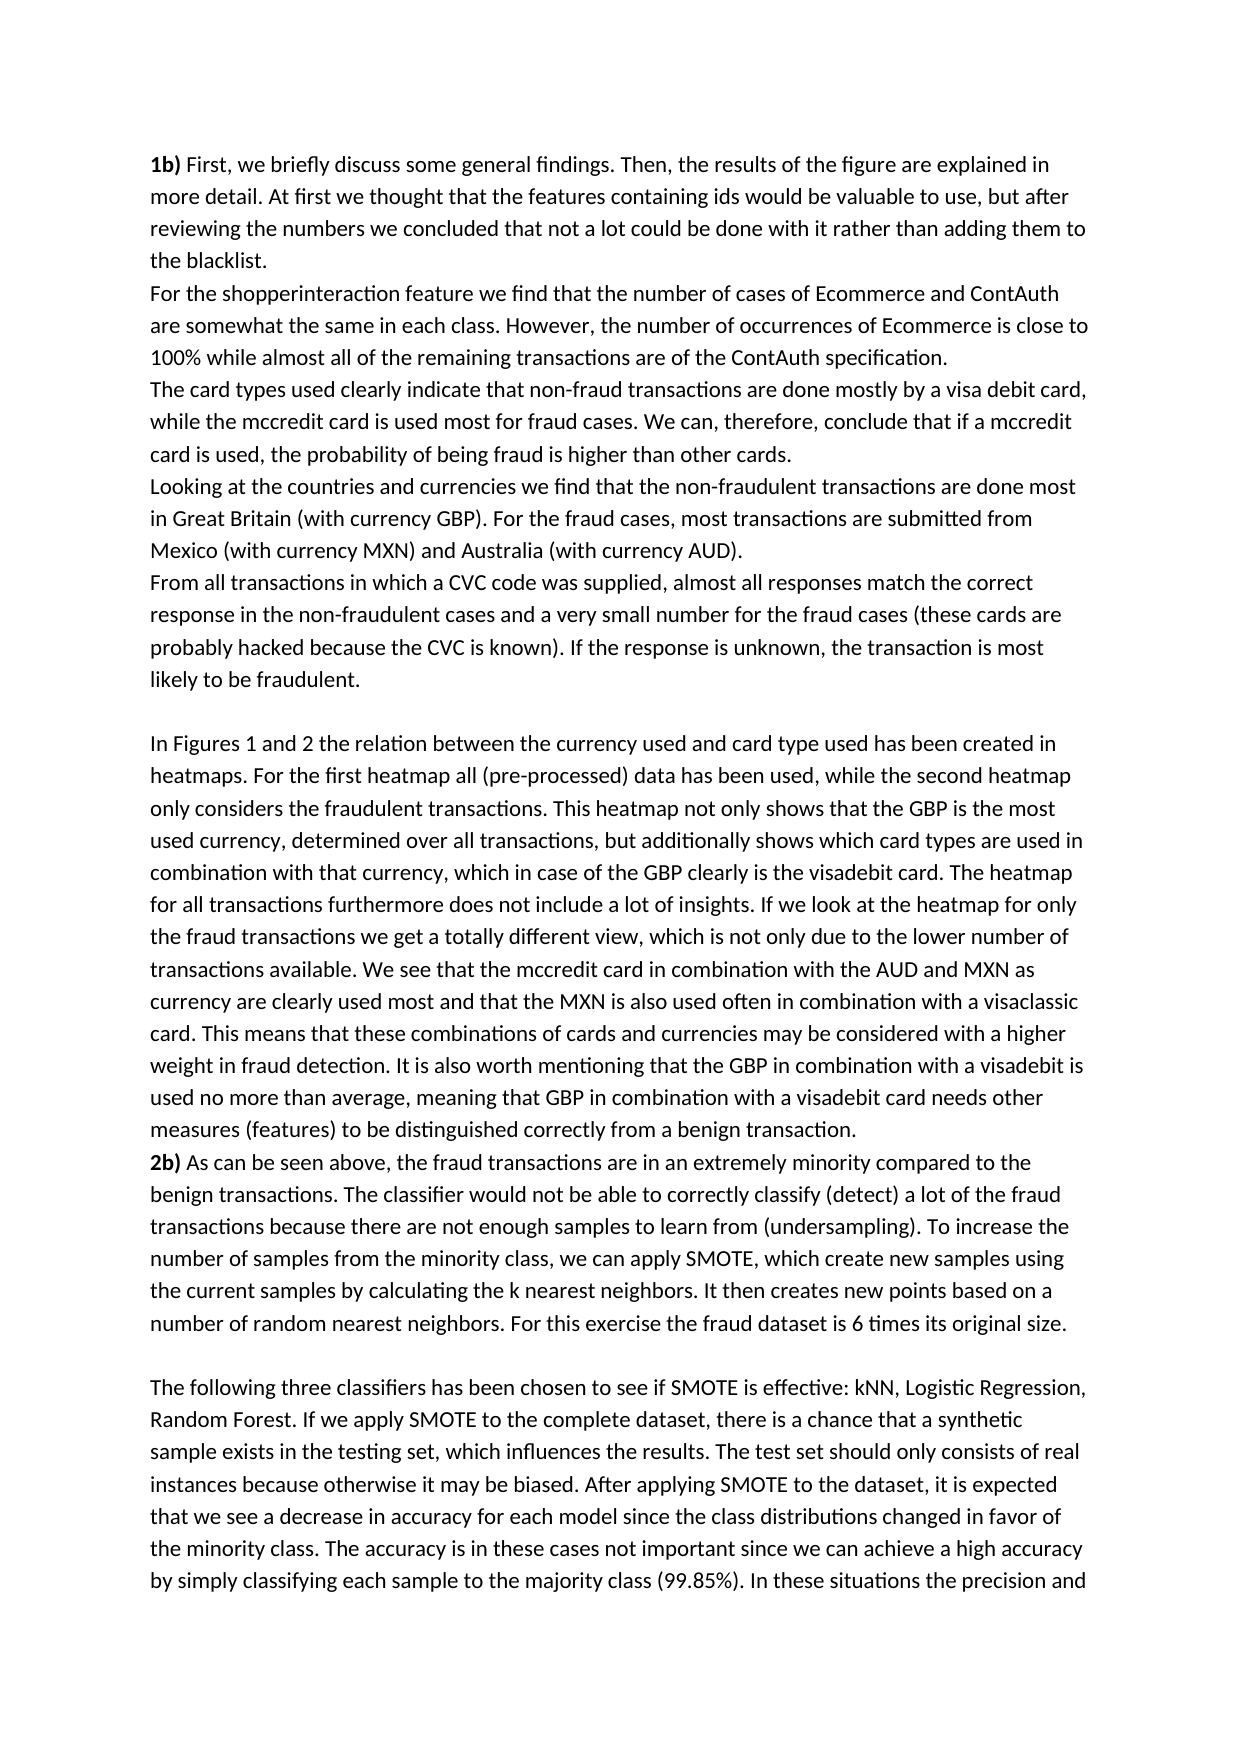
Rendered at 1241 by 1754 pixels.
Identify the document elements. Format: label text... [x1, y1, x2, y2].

text From all transactions in which a CVC code was supplied, almost all responses match the correct response in the non-fraudulent cases and a very small number for the fraud cases (these cards are probably hacked because the CVC is known). If the response is unknown, the transaction is most likely to be fraudulent. [150, 568, 1090, 693]
text Looking at the countries and currencies we find that the non-fraudulent transactions are done most in Great Britain (with currency GBP). For the fraud cases, most transactions are submitted from Mexico (with currency MXN) and Australia (with currency AUD). [150, 472, 1090, 564]
text The card types used clearly indicate that non-fraud transactions are done mostly by a visa debit card, while the mccredit card is used most for fraud cases. We can, therefore, conclude that if a mccredit card is used, the probability of being fraud is higher than other cards. [150, 375, 1090, 468]
text 1b) First, we briefly discuss some general findings. Then, the results of the figure are explained in more detail. At first we thought that the features containing ids would be valuable to use, but after reviewing the numbers we concluded that not a lot could be done with it rather than adding them to the blacklist. [150, 150, 1090, 274]
text For the shopperinteraction feature we find that the number of cases of Ecommerce and ContAuth are somewhat the same in each class. However, the number of occurrences of Ecommerce is close to 100% while almost all of the remaining transactions are of the ContAuth specification. [150, 279, 1090, 371]
text 2b) As can be seen above, the fraud transactions are in an extremely minority compared to the benign transactions. The classifier would not be able to correctly classify (detect) a lot of the fraud transactions because there are not enough samples to learn from (undersampling). To increase the number of samples from the minority class, we can apply SMOTE, which create new samples using the current samples by calculating the k nearest neighbors. It then creates new points based on a number of random nearest neighbors. For this exercise the fraud dataset is 6 times its original size. [150, 1148, 1090, 1337]
text In Figures 1 and 2 the relation between the currency used and card type used has been created in heatmaps. For the first heatmap all (pre-processed) data has been used, while the second heatmap only considers the fraudulent transactions. This heatmap not only shows that the GBP is the most used currency, determined over all transactions, but additionally shows which card types are used in combination with that currency, which in case of the GBP clearly is the visadebit card. The heatmap for all transactions furthermore does not include a lot of insights. If we look at the heatmap for only the fraud transactions we get a totally different view, which is not only due to the lower number of transactions available. We see that the mccredit card in combination with the AUD and MXN as currency are clearly used most and that the MXN is also used often in combination with a visaclassic card. This means that these combinations of cards and currencies may be considered with a higher weight in fraud detection. It is also worth mentioning that the GBP in combination with a visadebit is used no more than average, meaning that GBP in combination with a visadebit card needs other measures (features) to be distinguished correctly from a benign transaction. [150, 729, 1090, 1144]
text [150, 1373, 1090, 1594]
